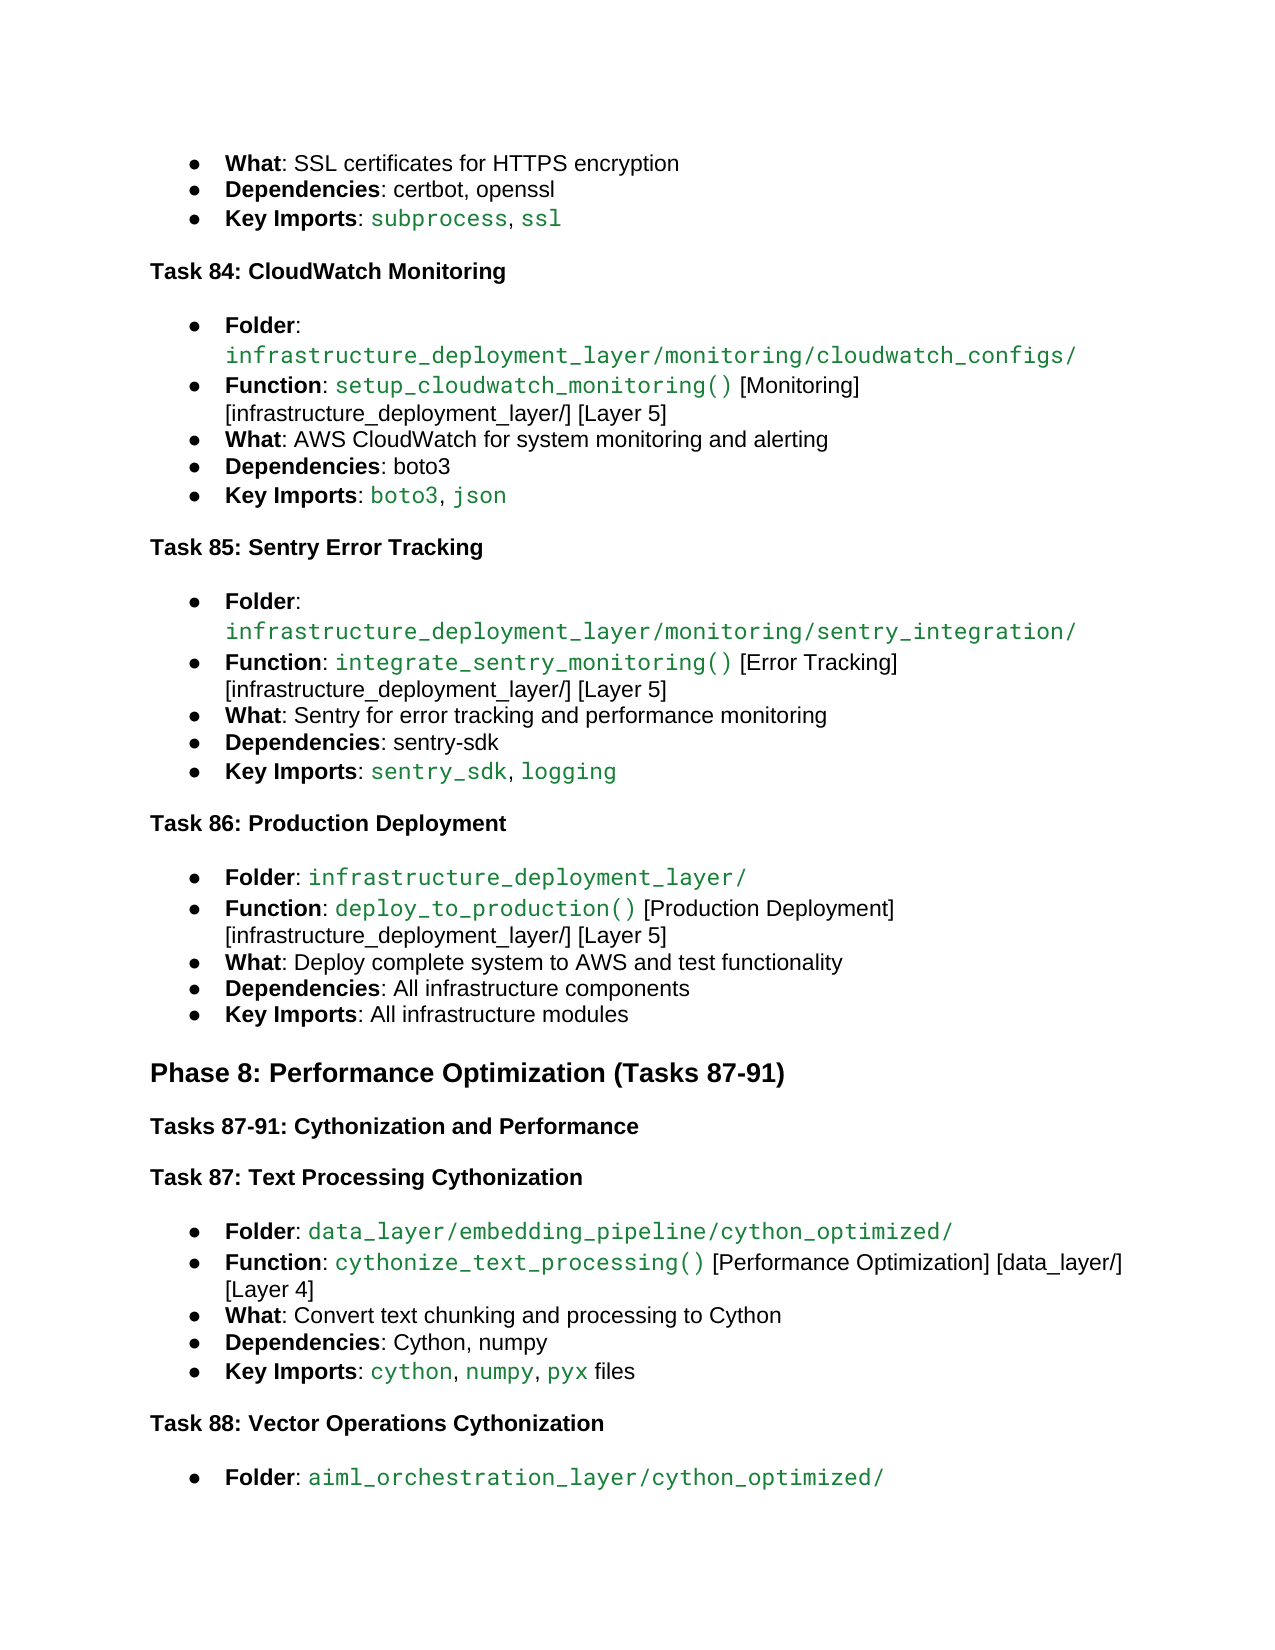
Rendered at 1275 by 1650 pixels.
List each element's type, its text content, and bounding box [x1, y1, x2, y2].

list Key Imports: cython, numpy, pyx files [187, 1355, 1125, 1385]
list Folder: aiml_orchestration_layer/cython_optimized/ [187, 1462, 1125, 1492]
list Dependencies: All infrastructure components [187, 975, 1125, 1001]
list Key Imports: boto3, json [187, 479, 1125, 509]
list What: Sentry for error tracking and performance monitoring [187, 702, 1125, 729]
list Function: integrate_sentry_monitoring() [Error Tracking] [infrastructure_deployment_layer/] [Layer 5] [187, 646, 1125, 702]
list What: Deploy complete system to AWS and test functionality [187, 948, 1125, 975]
list Folder: infrastructure_deployment_layer/monitoring/cloudwatch_configs/ [187, 309, 1125, 370]
text Task 84: CloudWatch Monitoring [150, 258, 1125, 284]
list Dependencies: boto3 [187, 453, 1125, 479]
list What: Convert text chunking and processing to Cython [187, 1302, 1125, 1329]
list Folder: infrastructure_deployment_layer/monitoring/sentry_integration/ [187, 586, 1125, 646]
list What: AWS CloudWatch for system monitoring and alerting [187, 426, 1125, 453]
list Key Imports: sentry_sdk, logging [187, 755, 1125, 785]
list Dependencies: Cython, numpy [187, 1329, 1125, 1355]
text Task 88: Vector Operations Cythonization [150, 1410, 1125, 1437]
text Task 85: Sentry Error Tracking [150, 534, 1125, 561]
list Dependencies: certbot, openssl [187, 176, 1125, 203]
list Dependencies: sentry-sdk [187, 729, 1125, 755]
list Function: setup_cloudwatch_monitoring() [Monitoring] [infrastructure_deployment_layer/] [Layer 5] [187, 370, 1125, 426]
list What: SSL certificates for HTTPS encryption [187, 150, 1125, 176]
list Key Imports: subprocess, ssl [187, 203, 1125, 233]
text Task 86: Production Deployment [150, 810, 1125, 837]
list Function: deploy_to_production() [Production Deployment] [infrastructure_deployment_layer/] [Layer 5] [187, 892, 1125, 948]
subtitle Phase 8: Performance Optimization (Tasks 87-91) [150, 1057, 1125, 1088]
list Folder: infrastructure_deployment_layer/ [187, 862, 1125, 892]
list Function: cythonize_text_processing() [Performance Optimization] [data_layer/] [Layer 4] [187, 1246, 1125, 1302]
subtitle Tasks 87-91: Cythonization and Performance [150, 1113, 1125, 1139]
list Key Imports: All infrastructure modules [187, 1001, 1125, 1028]
text Task 87: Text Processing Cythonization [150, 1164, 1125, 1191]
list Folder: data_layer/embedding_pipeline/cython_optimized/ [187, 1216, 1125, 1246]
